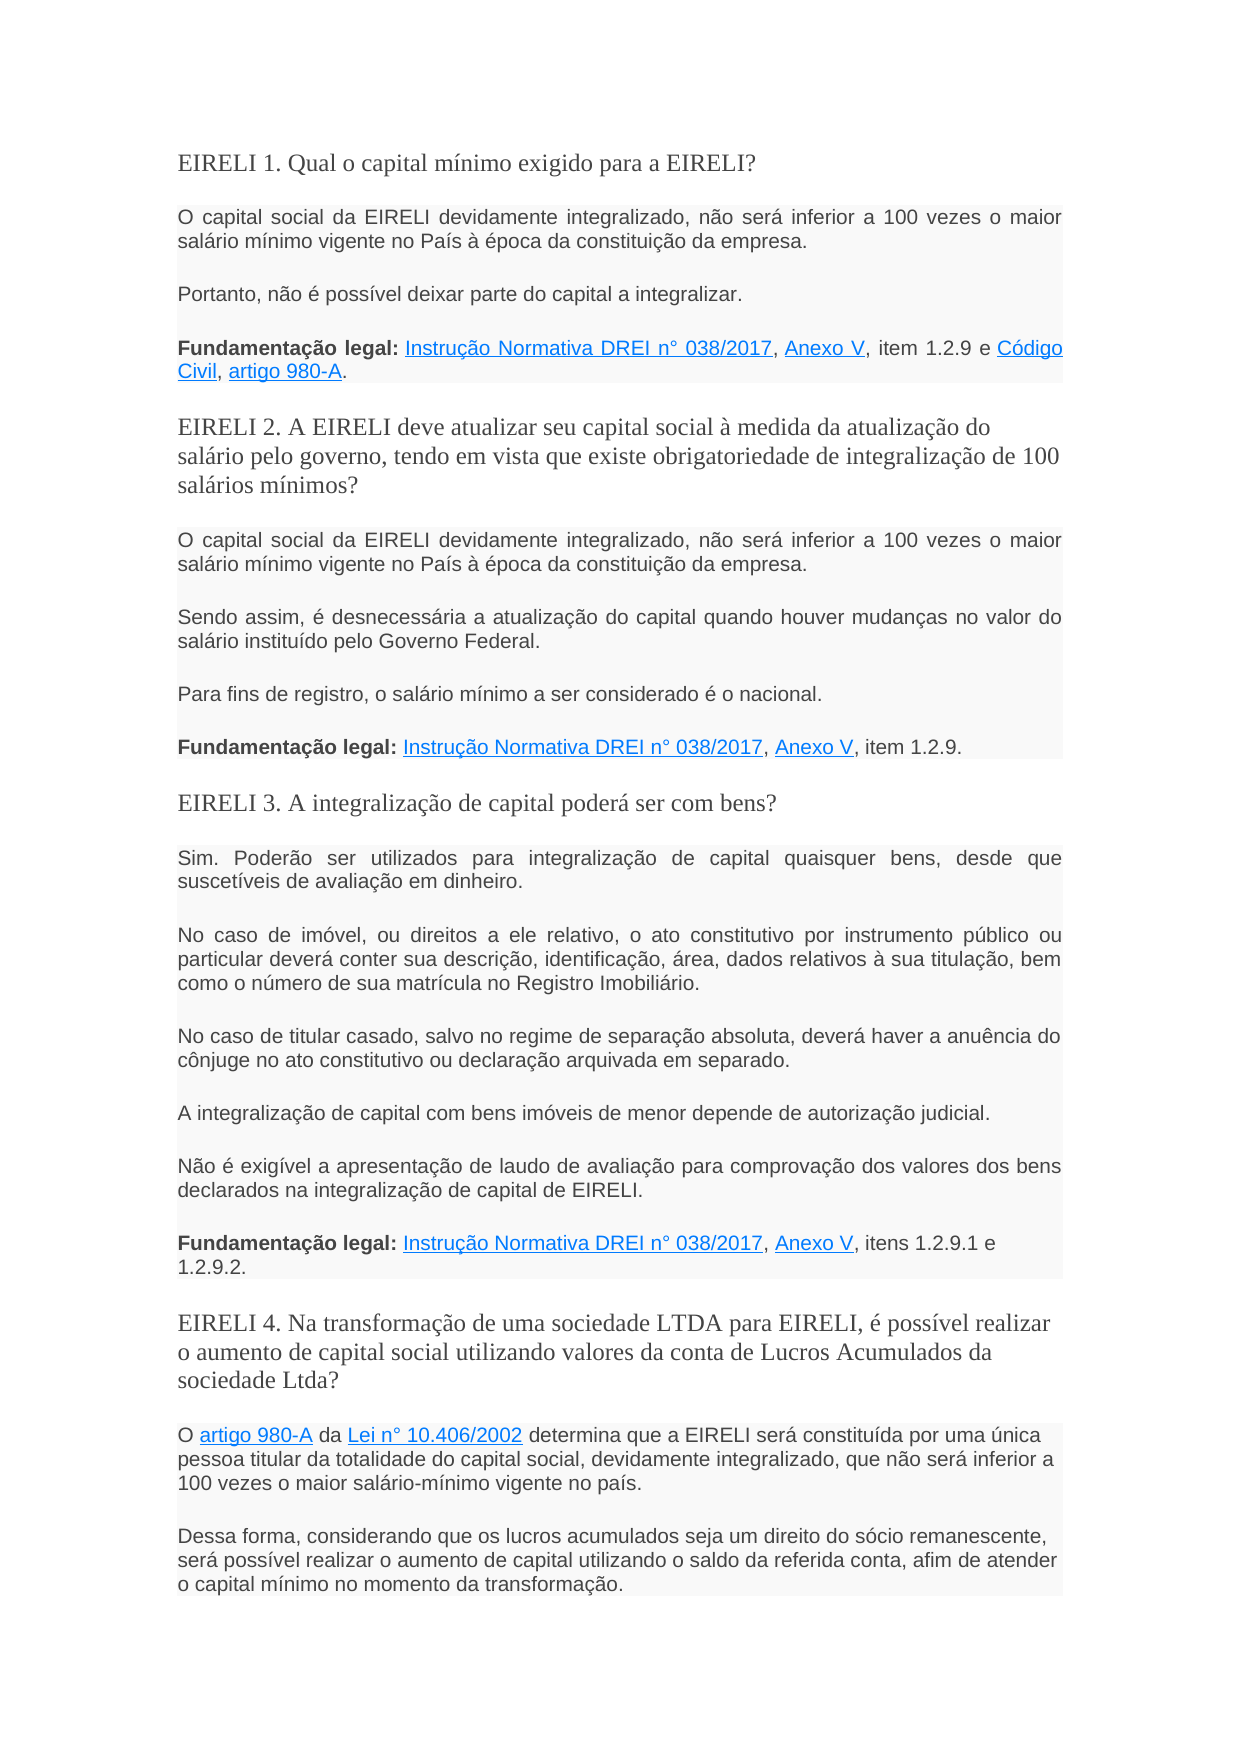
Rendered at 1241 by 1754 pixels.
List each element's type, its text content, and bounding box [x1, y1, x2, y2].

text A integralização de capital com bens imóveis de menor depende de autorização judicial. [177, 1101, 1063, 1124]
text O artigo 980-A da Lei n° 10.406/2002 determina que a EIRELI será constituída por uma única pessoa titular da totalidade do capital social, devidamente integralizado, que não será inferior a 100 vezes o maior salário-mínimo vigente no país. [177, 1423, 1063, 1495]
text Dessa forma, considerando que os lucros acumulados seja um direito do sócio remanescente, será possível realizar o aumento de capital utilizando o saldo da referida conta, afim de atender o capital mínimo no momento da transformação. [177, 1524, 1063, 1596]
text Não é exigível a apresentação de laudo de avaliação para comprovação dos valores dos bens declarados na integralização de capital de EIRELI. [177, 1154, 1063, 1202]
text No caso de titular casado, salvo no regime de separação absoluta, deverá haver a anuência do cônjuge no ato constitutivo ou declaração arquivada em separado. [177, 1023, 1063, 1071]
text EIRELI 3. A integralização de capital poderá ser com bens? [177, 788, 1063, 817]
text Sendo assim, é desnecessária a atualização do capital quando houver mudanças no valor do salário instituído pelo Governo Federal. [177, 604, 1063, 652]
text Fundamentação legal: Instrução Normativa DREI n° 038/2017, Anexo V, item 1.2.9 e Código Civil, artigo 980-A. [177, 335, 1063, 383]
text Sim. Poderão ser utilizados para integralização de capital quaisquer bens, desde que suscetíveis de avaliação em dinheiro. [177, 845, 1063, 893]
text O capital social da EIRELI devidamente integralizado, não será inferior a 100 vezes o maior salário mínimo vigente no País à época da constituição da empresa. [177, 527, 1063, 575]
text EIRELI 4. Na transformação de uma sociedade LTDA para EIRELI, é possível realizar o aumento de capital social utilizando valores da conta de Lucros Acumulados da sociedade Ltda? [177, 1308, 1063, 1394]
text EIRELI 1. Qual o capital mínimo exigido para a EIRELI? [177, 148, 1063, 176]
text Fundamentação legal: Instrução Normativa DREI n° 038/2017, Anexo V, itens 1.2.9.1 e 1.2.9.2. [177, 1231, 1063, 1279]
text O capital social da EIRELI devidamente integralizado, não será inferior a 100 vezes o maior salário mínimo vigente no País à época da constituição da empresa. [177, 205, 1063, 253]
text Para fins de registro, o salário mínimo a ser considerado é o nacional. [177, 682, 1063, 706]
text No caso de imóvel, ou direitos a ele relativo, o ato constitutivo por instrumento público ou particular deverá conter sua descrição, identificação, área, dados relativos à sua titulação, bem como o número de sua matrícula no Registro Imobiliário. [177, 922, 1063, 994]
text Portanto, não é possível deixar parte do capital a integralizar. [177, 282, 1063, 306]
text EIRELI 2. A EIRELI deve atualizar seu capital social à medida da atualização do salário pelo governo, tendo em vista que existe obrigatoriedade de integralização de 100 salários mínimos? [177, 412, 1063, 499]
text Fundamentação legal: Instrução Normativa DREI n° 038/2017, Anexo V, item 1.2.9. [177, 735, 1063, 759]
